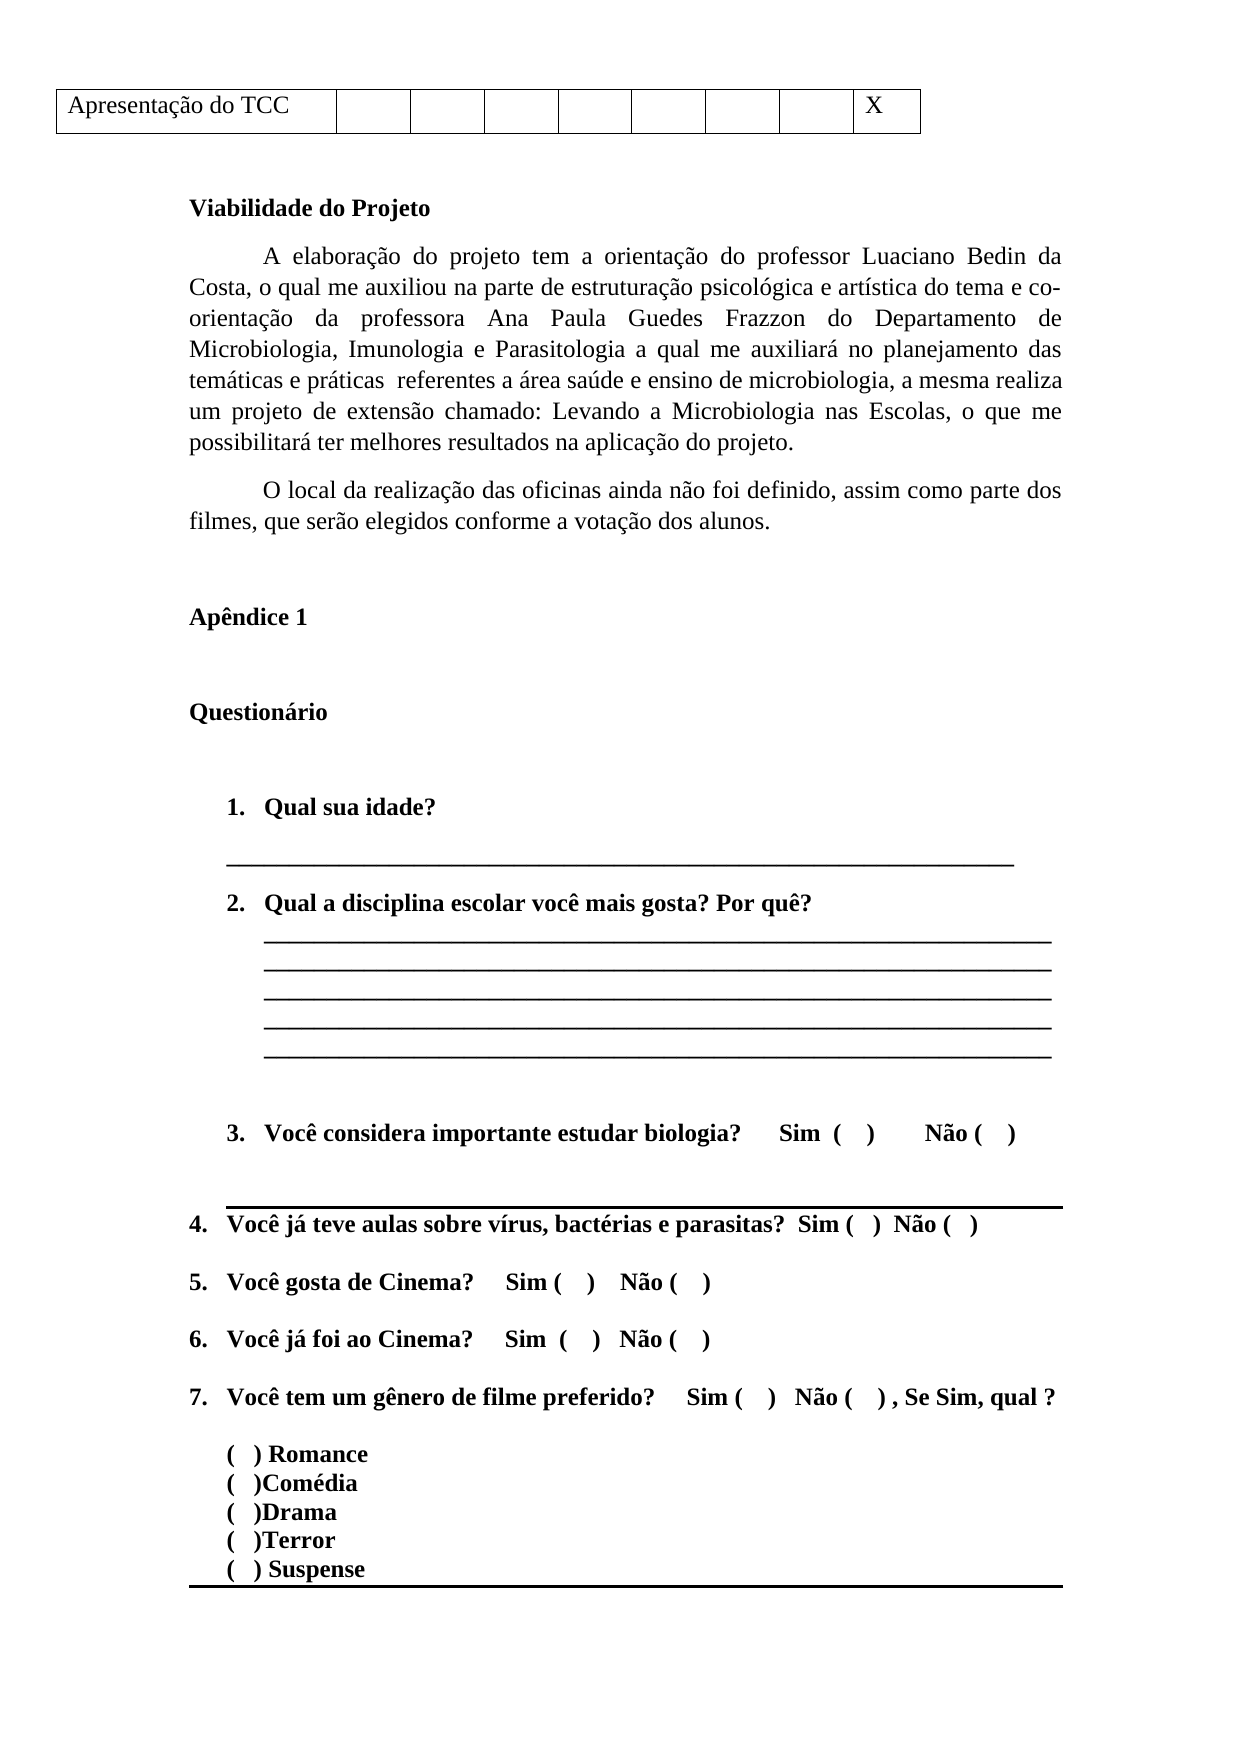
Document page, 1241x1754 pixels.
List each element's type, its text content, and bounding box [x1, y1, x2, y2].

table_cell [337, 90, 410, 133]
list Qual a disciplina escolar você mais gosta? Por quê? [226, 888, 1063, 917]
table_cell [485, 90, 558, 133]
text ( )Comédia [189, 1468, 1063, 1497]
list Você tem um gênero de filme preferido? Sim ( ) Não ( ) , Se Sim, qual ? [189, 1382, 1063, 1411]
text ( ) Romance [189, 1439, 1063, 1468]
table_cell [632, 90, 705, 133]
list Qual sua idade? [226, 792, 1063, 821]
table_cell [780, 90, 853, 133]
table_cell [559, 90, 631, 133]
text A elaboração do projeto tem a orientação do professor Luaciano Bedin da Costa, o qual me auxiliou na parte de estruturação psicológica e artística do tema e co- orientação da professora Ana Paula Guedes Frazzon do Departamento de Microbiologia, Imunologia e Parasitologia a qual me auxiliará no planejamento das temáticas e práticas referentes a área saúde e ensino de microbiologia, a mesma realiza um projeto de extensão chamado: Levando a Microbiologia nas Escolas, o que me possibilitará ter melhores resultados na aplicação do projeto. [189, 241, 1063, 456]
table_cell X [854, 90, 920, 133]
text O local da realização das oficinas ainda não foi definido, assim como parte dos filmes, que serão elegidos conforme a votação dos alunos. [189, 475, 1063, 535]
list Você já teve aulas sobre vírus, bactérias e parasitas? Sim ( ) Não ( ) [189, 1209, 1063, 1238]
text Apêndice 1 [189, 602, 1063, 630]
list Você já foi ao Cinema? Sim ( ) Não ( ) [189, 1324, 1063, 1353]
list Você considera importante estudar biologia? Sim ( ) Não ( ) [226, 1118, 1063, 1147]
text Questionário [189, 697, 1063, 726]
text ( ) Suspense [189, 1554, 1063, 1585]
text Viabilidade do Projeto [189, 193, 1063, 222]
text ( )Terror [189, 1526, 1063, 1554]
text ___________________________________________________________________________________________________________________________________________________________________________________________________________________________________________________________________________________________________________________________ [264, 917, 1063, 1060]
list Você gosta de Cinema? Sim ( ) Não ( ) [189, 1267, 1063, 1296]
table_cell [706, 90, 779, 133]
text _______________________________________________________________ [226, 840, 1063, 869]
table_cell [411, 90, 484, 133]
text ( )Drama [189, 1497, 1063, 1526]
table_cell Apresentação do TCC [57, 90, 336, 133]
